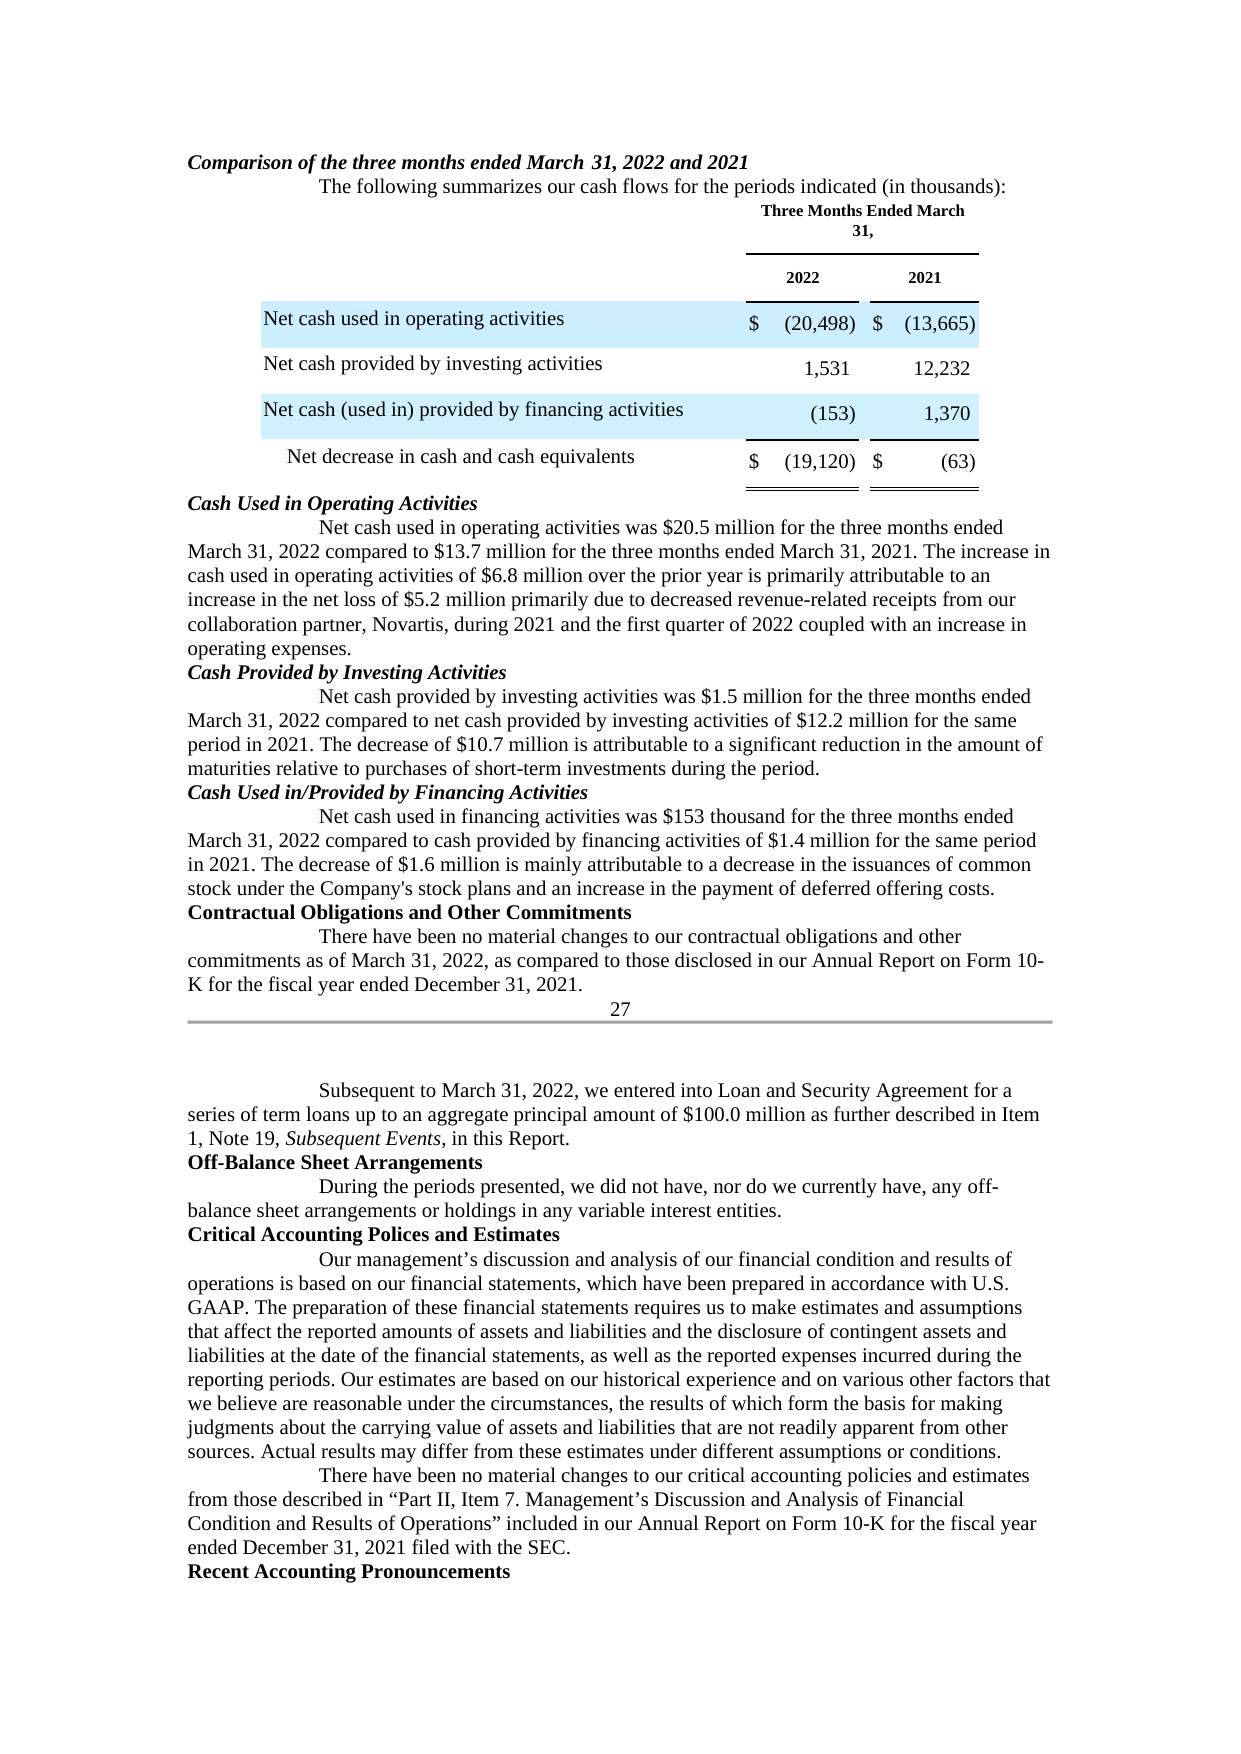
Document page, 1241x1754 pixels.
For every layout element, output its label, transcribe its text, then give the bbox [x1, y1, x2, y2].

text 27 [187, 996, 1053, 1020]
text Critical Accounting Polices and Estimates [187, 1222, 1053, 1246]
text Off-Balance Sheet Arrangements [187, 1150, 1053, 1174]
text Net cash used in financing activities was $153 thousand for the three months ended March 31, 2022 compared to cash provided by financing activities of $1.4 million for the same period in 2021. The decrease of $1.6 million is mainly attributable to a decrease in the issuances of common stock under the Company's stock plans and an increase in the payment of deferred offering costs. [187, 804, 1053, 900]
text There have been no material changes to our critical accounting policies and estimates from those described in “Part II, Item 7. Management’s Discussion and Analysis of Financial Condition and Results of Operations” included in our Annual Report on Form 10-K for the fiscal year ended December 31, 2021 filed with the SEC. [187, 1463, 1053, 1559]
text There have been no material changes to our contractual obligations and other commitments as of March 31, 2022, as compared to those disclosed in our Annual Report on Form 10-K for the fiscal year ended December 31, 2021. [187, 924, 1053, 996]
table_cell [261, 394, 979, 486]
text Recent Accounting Pronouncements [187, 1559, 1053, 1583]
text During the periods presented, we did not have, nor do we currently have, any off-balance sheet arrangements or holdings in any variable interest entities. [187, 1174, 1053, 1222]
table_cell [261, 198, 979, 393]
text Cash Used in Operating Activities [187, 491, 1053, 515]
text Subsequent to March 31, 2022, we entered into Loan and Security Agreement for a series of term loans up to an aggregate principal amount of $100.0 million as further described in Item 1, Note 19, Subsequent Events, in this Report. [187, 1078, 1053, 1150]
text Cash Provided by Investing Activities [187, 659, 1053, 684]
text Contractual Obligations and Other Commitments [187, 900, 1053, 924]
text Net cash used in operating activities was $20.5 million for the three months ended March 31, 2022 compared to $13.7 million for the three months ended March 31, 2021. The increase in cash used in operating activities of $6.8 million over the prior year is primarily attributable to an increase in the net loss of $5.2 million primarily due to decreased revenue-related receipts from our collaboration partner, Novartis, during 2021 and the first quarter of 2022 coupled with an increase in operating expenses. [187, 515, 1053, 659]
text Comparison of the three months ended March 31, 2022 and 2021 [187, 150, 1053, 174]
text Our management’s discussion and analysis of our financial condition and results of operations is based on our financial statements, which have been prepared in accordance with U.S. GAAP. The preparation of these financial statements requires us to make estimates and assumptions that affect the reported amounts of assets and liabilities and the disclosure of contingent assets and liabilities at the date of the financial statements, as well as the reported expenses incurred during the reporting periods. Our estimates are based on our historical experience and on various other factors that we believe are reasonable under the circumstances, the results of which form the basis for making judgments about the carrying value of assets and liabilities that are not readily apparent from other sources. Actual results may differ from these estimates under different assumptions or conditions. [187, 1246, 1053, 1463]
text Net cash provided by investing activities was $1.5 million for the three months ended March 31, 2022 compared to net cash provided by investing activities of $12.2 million for the same period in 2021. The decrease of $10.7 million is attributable to a significant reduction in the amount of maturities relative to purchases of short-term investments during the period. [187, 684, 1053, 780]
text Cash Used in/Provided by Financing Activities [187, 780, 1053, 804]
text The following summarizes our cash flows for the periods indicated (in thousands): [187, 174, 1053, 198]
